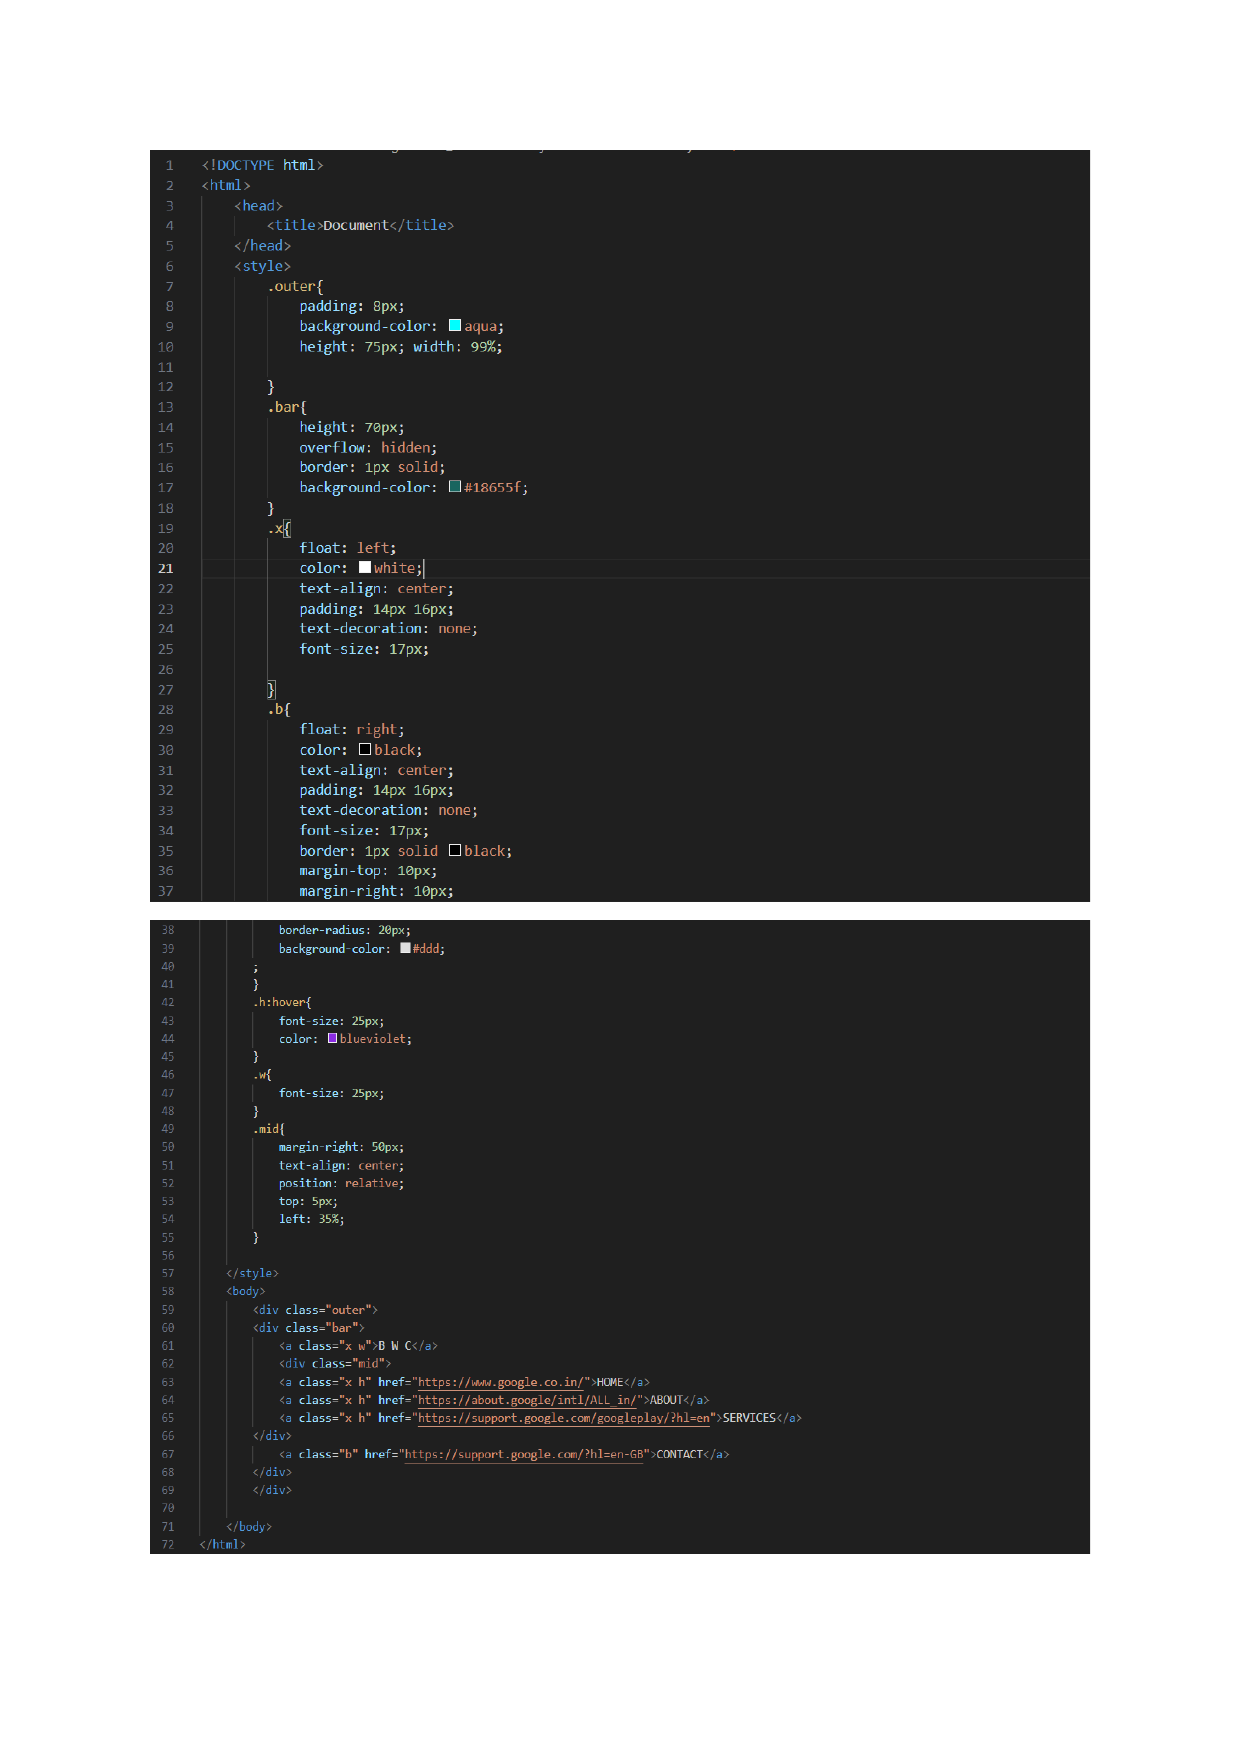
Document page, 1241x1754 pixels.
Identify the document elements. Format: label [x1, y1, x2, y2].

picture [150, 150, 1091, 902]
picture [150, 920, 1091, 1554]
